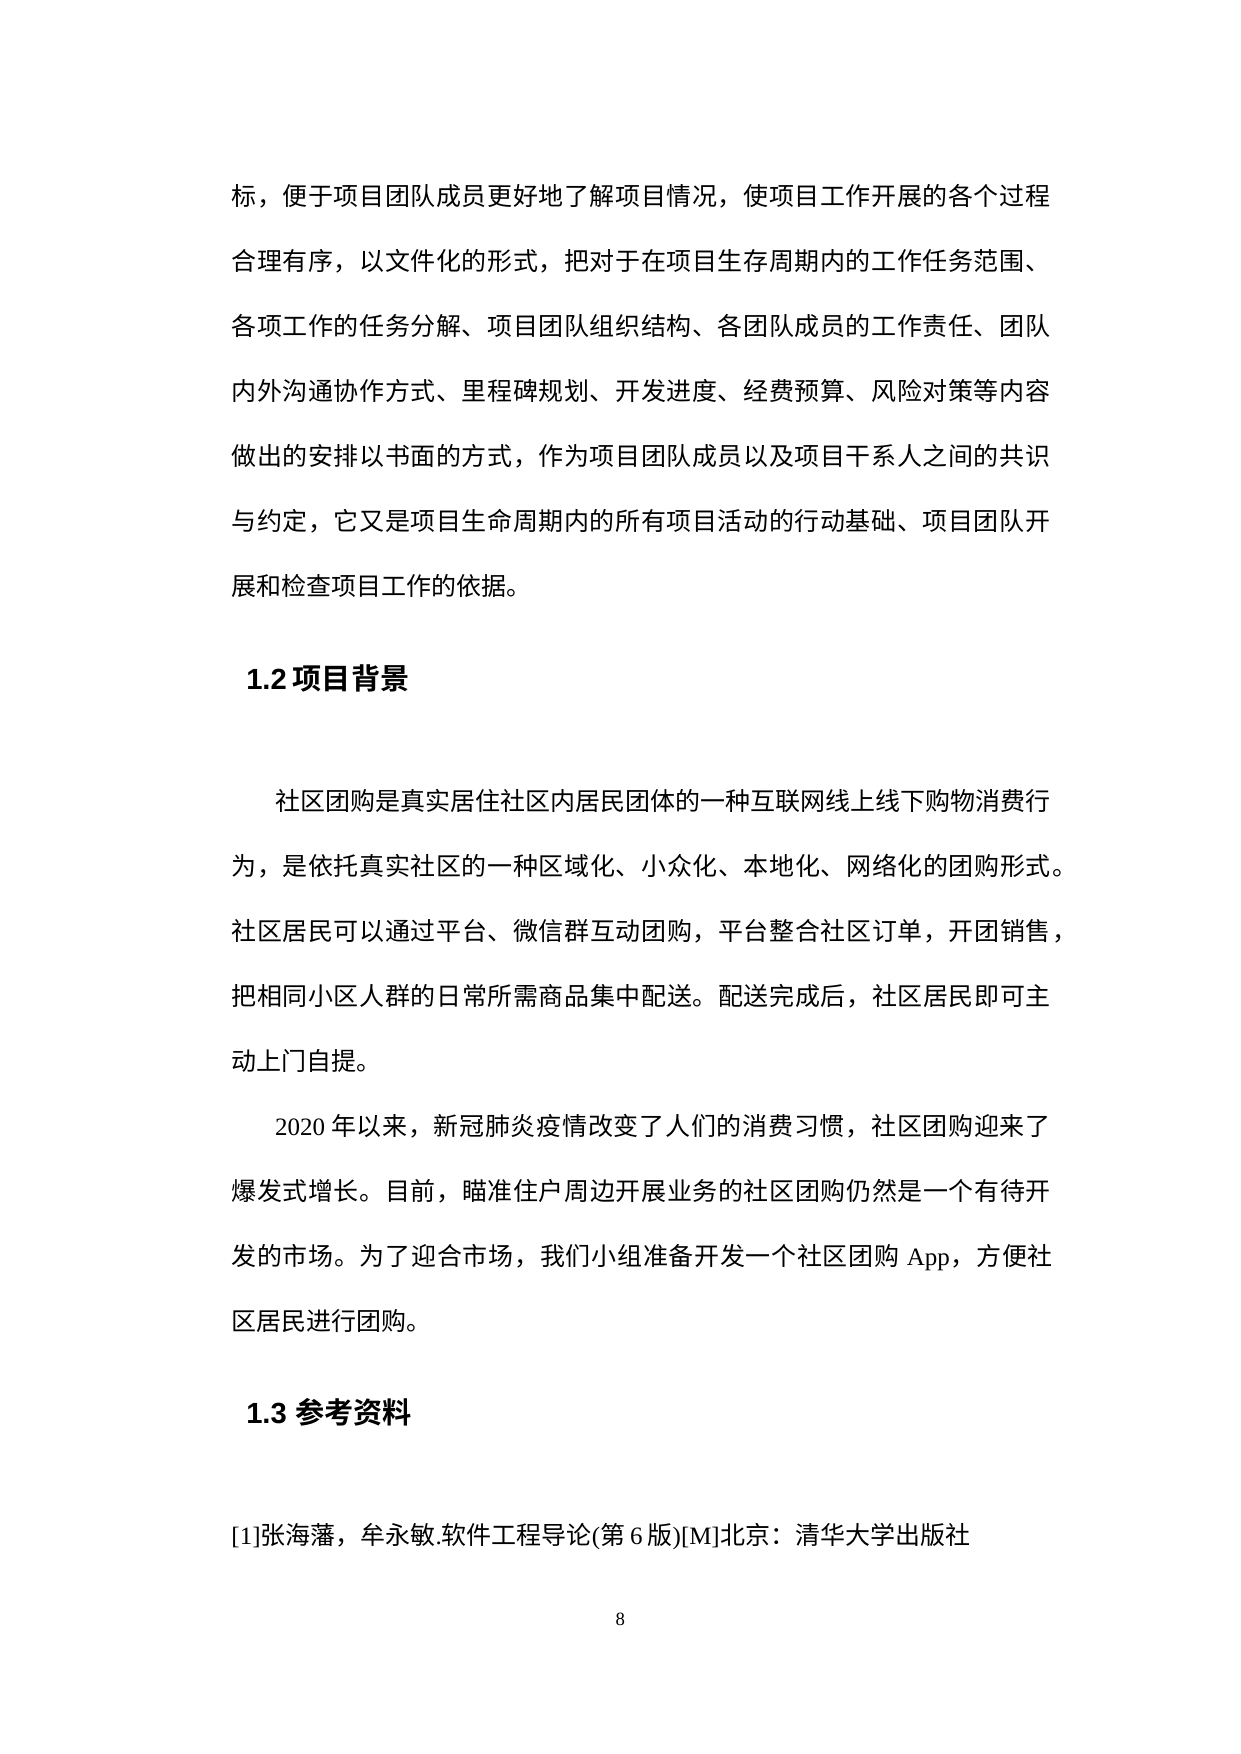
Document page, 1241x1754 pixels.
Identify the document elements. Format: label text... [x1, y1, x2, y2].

text 2020年以来，新冠肺炎疫情改变了人们的消费习惯，社区团购迎来了爆发式增长。目前，瞄准住户周边开展业务的社区团购仍然是一个有待开发的市场。为了迎合市场，我们小组准备开发一个社区团购App，方便社区居民进行团购。 [231, 1092, 1053, 1352]
text 社区团购是真实居住社区内居民团体的一种互联网线上线下购物消费行为，是依托真实社区的一种区域化、小众化、本地化、网络化的团购形式。社区居民可以通过平台、微信群互动团购，平台整合社区订单，开团销售，把相同小区人群的日常所需商品集中配送。配送完成后，社区居民即可主动上门自提。 [231, 767, 1053, 1092]
subtitle 1.3 参考资料 [187, 1379, 1053, 1444]
text [1]张海藩，牟永敏.软件工程导论(第6版)[M]北京：清华大学出版社 [187, 1501, 1053, 1566]
subtitle 1.2项目背景 [187, 644, 1053, 709]
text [231, 162, 1053, 617]
